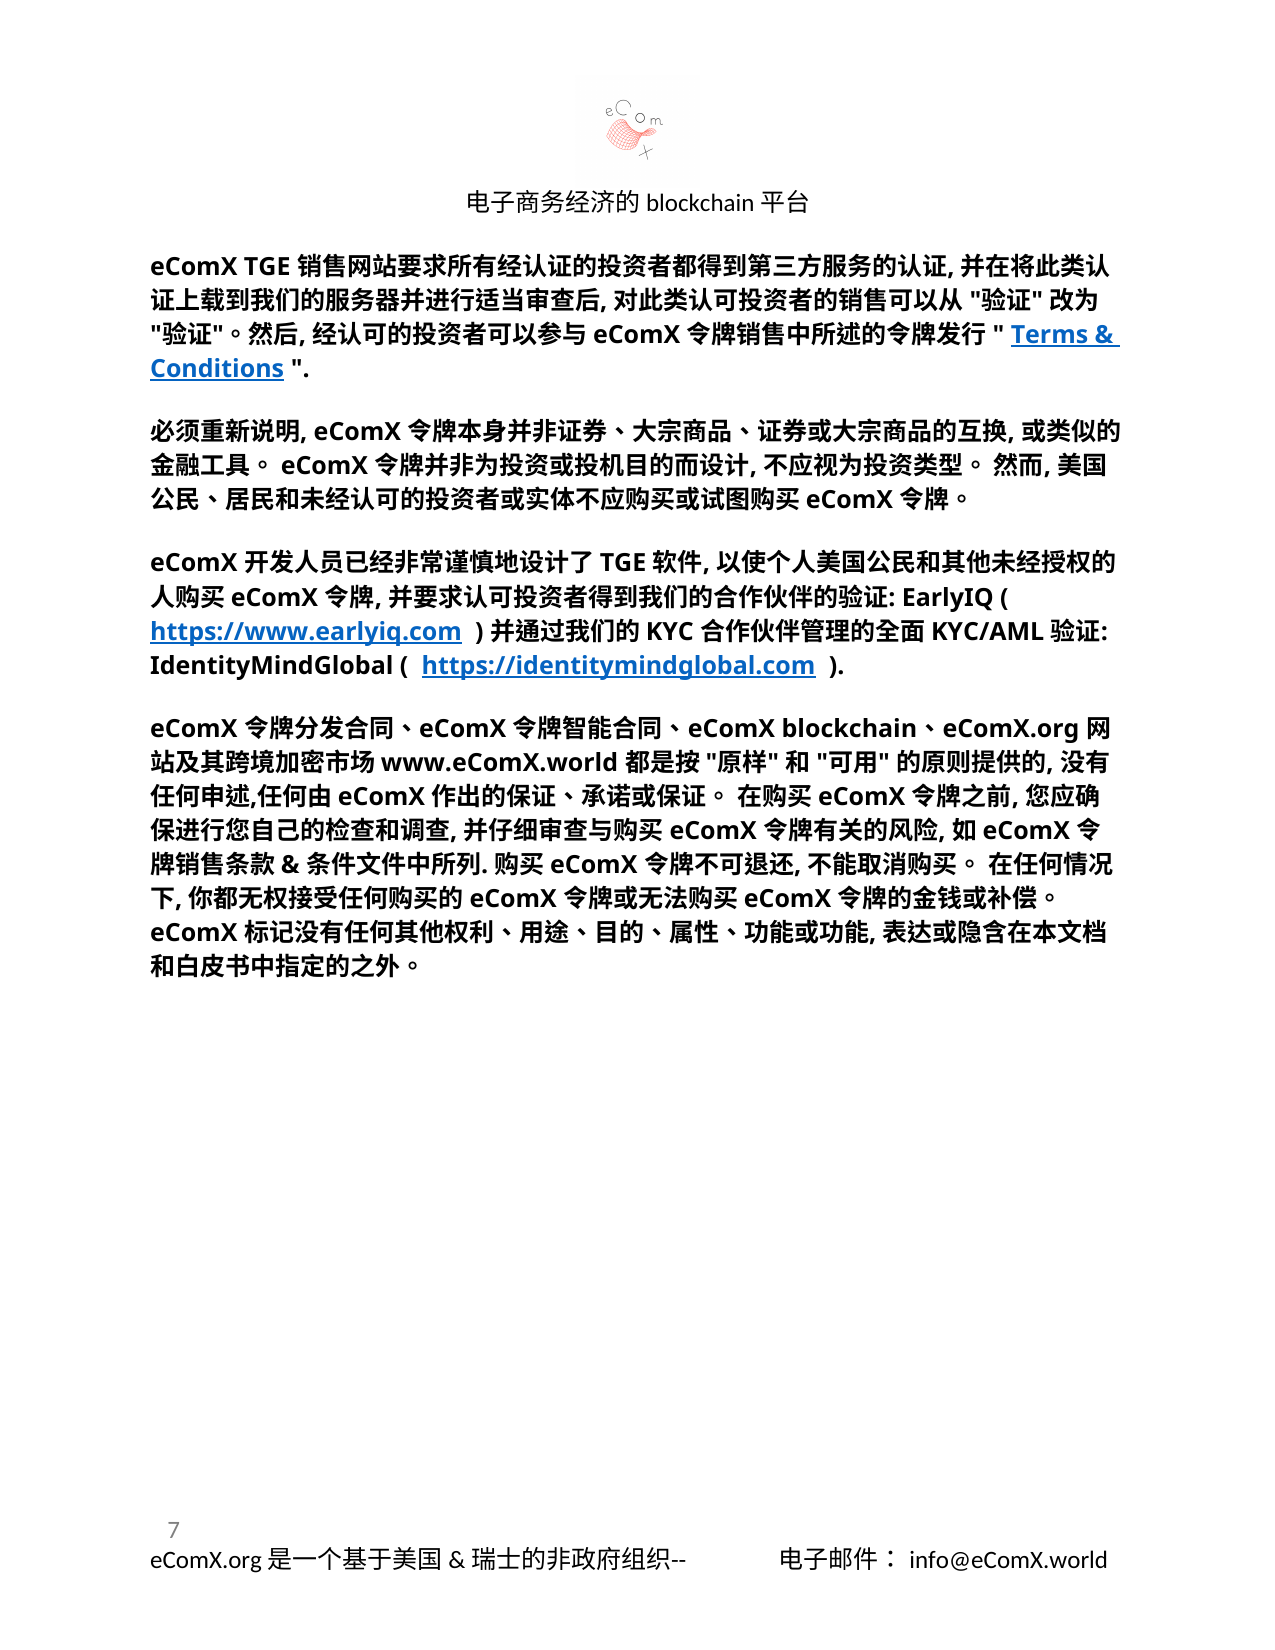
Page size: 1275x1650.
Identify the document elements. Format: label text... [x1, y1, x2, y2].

text eComX TGE 销售网站要求所有经认证的投资者都得到第三方服务的认证, 并在将此类认证上载到我们的服务器并进行适当审查后, 对此类认可投资者的销售可以从 "验证" 改为 "验证"。然后, 经认可的投资者可以参与 eComX 令牌销售中所述的令牌发行 " Terms & Conditions ". [150, 248, 1125, 384]
text eComX 开发人员已经非常谨慎地设计了 TGE 软件, 以使个人美国公民和其他未经授权的人购买 eComX 令牌, 并要求认可投资者得到我们的合作伙伴的验证: EarlyIQ ( https://www.earlyiq.com ) 并通过我们的 KYC 合作伙伴管理的全面 KYC/AML 验证: IdentityMindGlobal ( https://identitymindglobal.com ). [150, 545, 1125, 681]
picture [575, 75, 700, 188]
text 必须重新说明, eComX 令牌本身并非证券、大宗商品、证券或大宗商品的互换, 或类似的金融工具。 eComX 令牌并非为投资或投机目的而设计, 不应视为投资类型。 然而, 美国公民、居民和未经认可的投资者或实体不应购买或试图购买 eComX 令牌。 [150, 414, 1125, 516]
text eComX 令牌分发合同、eComX 令牌智能合同、eComX blockchain、eComX.org 网站及其跨境加密市场 www.eComX.world 都是按 "原样" 和 "可用" 的原则提供的, 没有任何申述,任何由 eComX 作出的保证、承诺或保证。 在购买 eComX 令牌之前, 您应确保进行您自己的检查和调查, 并仔细审查与购买 eComX 令牌有关的风险, 如 eComX 令牌销售条款 & 条件文件中所列. 购买 eComX 令牌不可退还, 不能取消购买。 在任何情况下, 你都无权接受任何购买的 eComX 令牌或无法购买 eComX 令牌的金钱或补偿。 eComX 标记没有任何其他权利、用途、目的、属性、功能或功能, 表达或隐含在本文档和白皮书中指定的之外。 [150, 711, 1125, 983]
